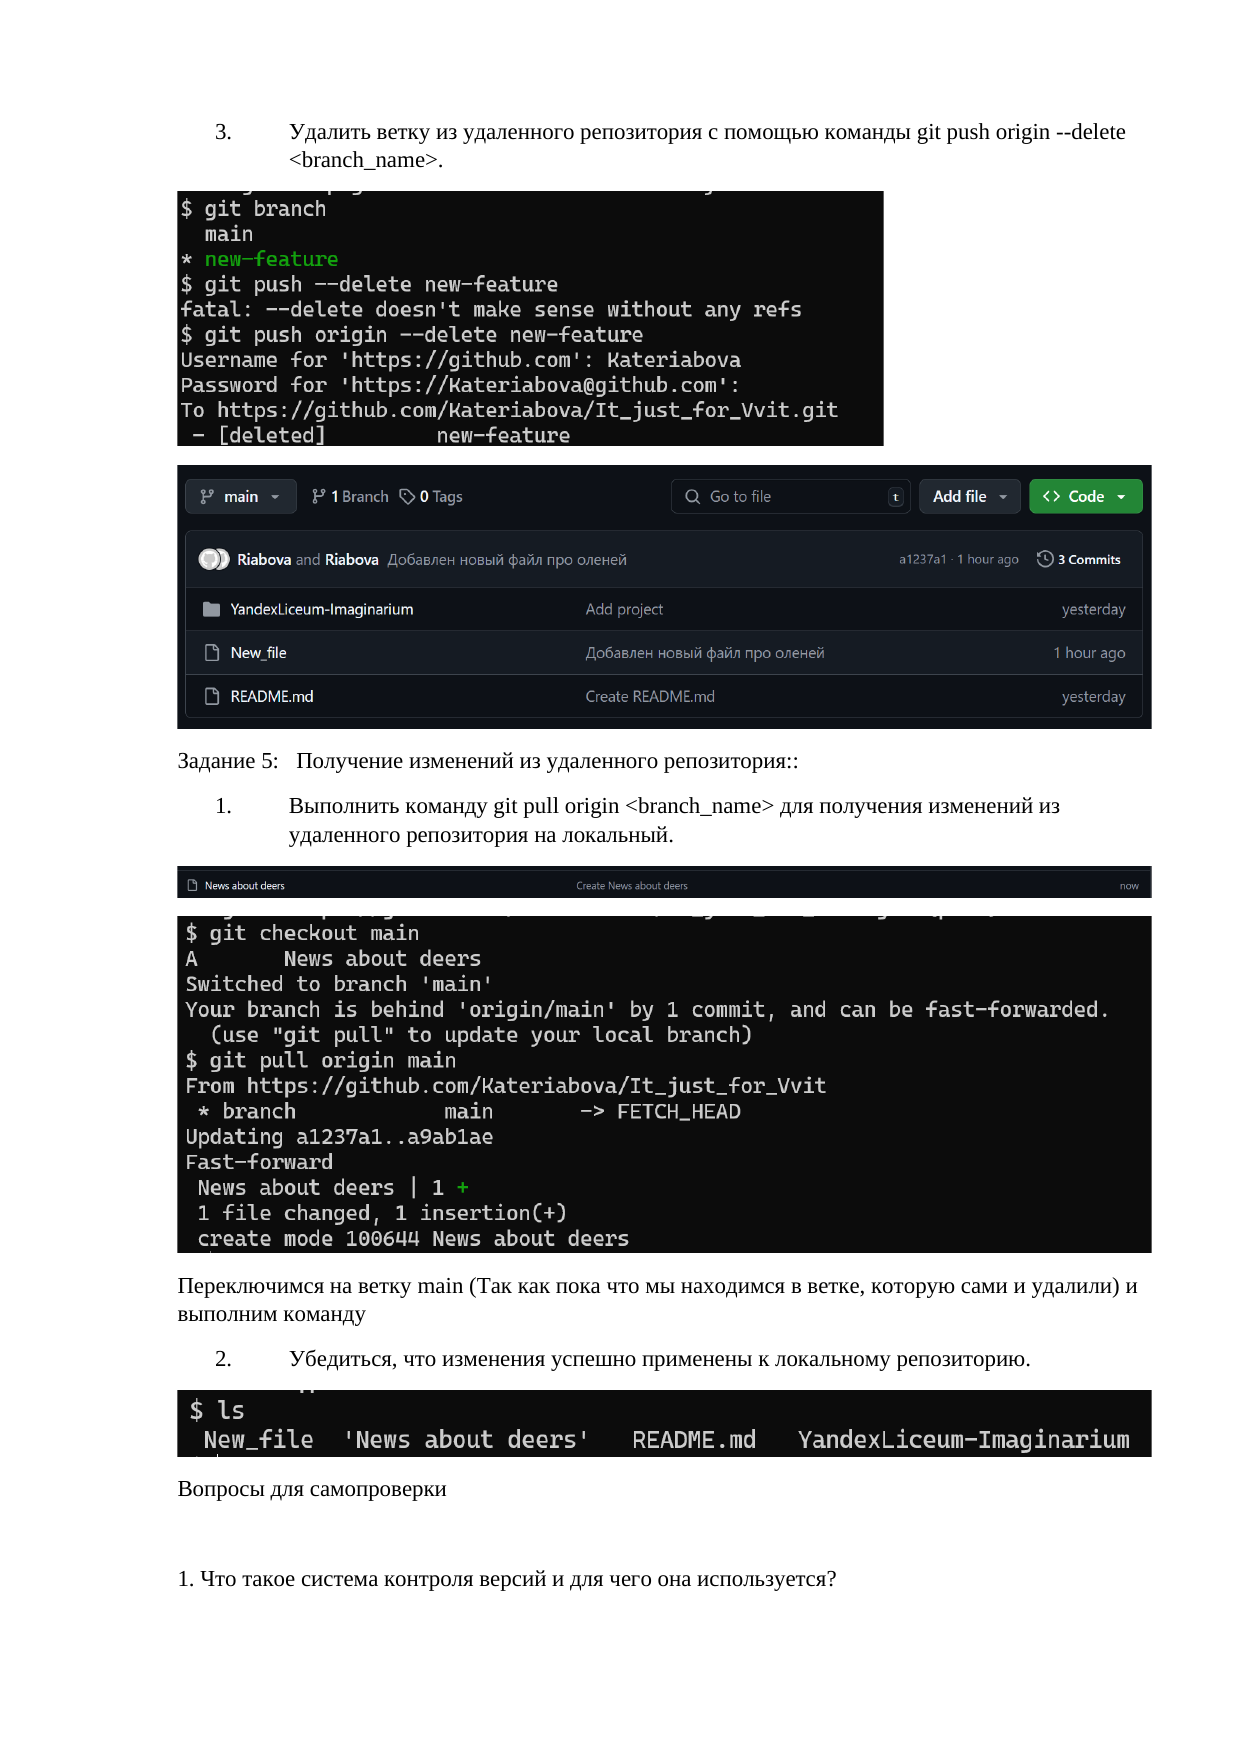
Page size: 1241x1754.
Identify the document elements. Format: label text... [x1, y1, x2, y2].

picture [177, 465, 1152, 729]
text Переключимся на ветку main (Так как пока что мы находимся в ветке, которую сами и удалили) и выполним команду [177, 1272, 1152, 1327]
picture [177, 1390, 1152, 1457]
picture [177, 866, 1152, 898]
picture [177, 191, 884, 446]
text 1. Что такое система контроля версий и для чего она используется? [177, 1565, 1152, 1592]
list Выполнить команду git pull origin <branch_name> для получения изменений из удаленного репозитория на локальный. [215, 793, 1152, 847]
text Вопросы для самопроверки [177, 1475, 1152, 1501]
picture [177, 916, 1152, 1253]
list Убедиться, что изменения успешно применены к локальному репозиторию. [215, 1345, 1152, 1372]
list Удалить ветку из удаленного репозитория с помощью команды git push origin --delete <branch_name>. [215, 118, 1152, 173]
text Задание 5: Получение изменений из удаленного репозитория:: [177, 747, 1152, 774]
